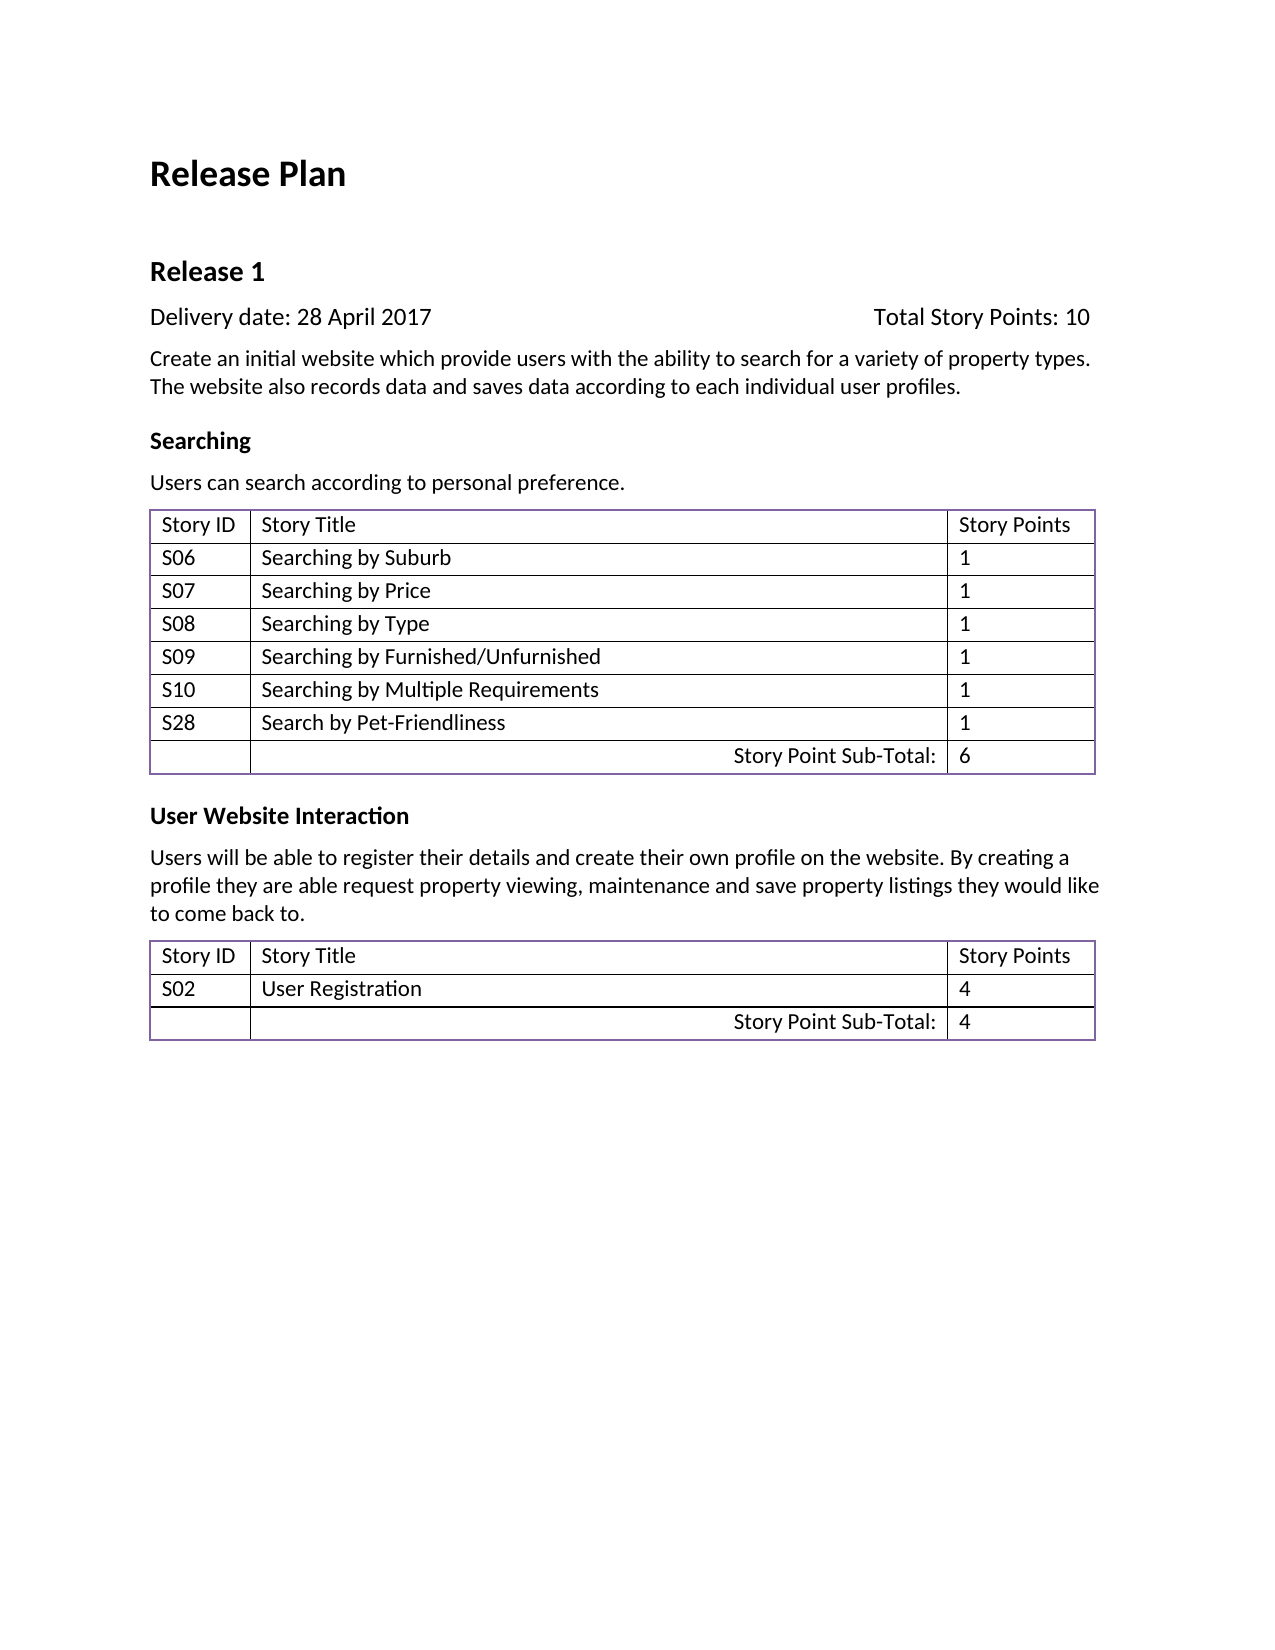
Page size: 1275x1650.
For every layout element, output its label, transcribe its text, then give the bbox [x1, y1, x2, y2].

text Users can search according to personal preference. [150, 468, 1125, 496]
table_cell Searching by Price [251, 576, 947, 608]
table_cell 1 [948, 609, 1094, 641]
table_cell 1 [948, 708, 1094, 740]
table_cell 4 [948, 1008, 1094, 1039]
table_cell 1 [948, 544, 1094, 575]
table_cell Story Point Sub-Total: [251, 1008, 947, 1039]
table_cell S06 [151, 544, 250, 575]
table_header Story Title [251, 942, 947, 973]
table_cell Searching by Type [251, 609, 947, 641]
table_cell S28 [151, 708, 250, 740]
table_header Story ID [151, 942, 250, 973]
table_cell 4 [948, 975, 1094, 1006]
text Users will be able to register their details and create their own profile on the website. By creating a profile they are able request property viewing, maintenance and save property listings they would like to come back to. [150, 843, 1125, 927]
table_cell User Registration [251, 975, 947, 1006]
table_cell [151, 1008, 250, 1039]
text Delivery date: 28 April 2017 Total Story Points: 10 [150, 301, 1125, 331]
subtitle Searching [150, 425, 1125, 455]
table_cell Searching by Suburb [251, 544, 947, 575]
table_header Story Points [948, 942, 1094, 973]
table_cell 1 [948, 642, 1094, 674]
table_header Story ID [151, 511, 250, 542]
subtitle Release 1 [150, 253, 1125, 288]
text Release Plan [150, 150, 1125, 196]
subtitle User Website Interaction [150, 800, 1125, 830]
table_header Story Points [948, 511, 1094, 542]
table_cell 6 [948, 741, 1094, 773]
table_cell 1 [948, 675, 1094, 707]
table_cell Story Point Sub-Total: [251, 741, 947, 773]
table_cell Searching by Multiple Requirements [251, 675, 947, 707]
table_cell Search by Pet-Friendliness [251, 708, 947, 740]
table_cell S02 [151, 975, 250, 1006]
table_header Story Title [251, 511, 947, 542]
table_cell S09 [151, 642, 250, 674]
table_cell 1 [948, 576, 1094, 608]
table_cell [151, 741, 250, 773]
table_cell S08 [151, 609, 250, 641]
table_cell Searching by Furnished/Unfurnished [251, 642, 947, 674]
text Create an initial website which provide users with the ability to search for a variety of property types. The website also records data and saves data according to each individual user profiles. [150, 344, 1125, 400]
table_cell S07 [151, 576, 250, 608]
table_cell S10 [151, 675, 250, 707]
